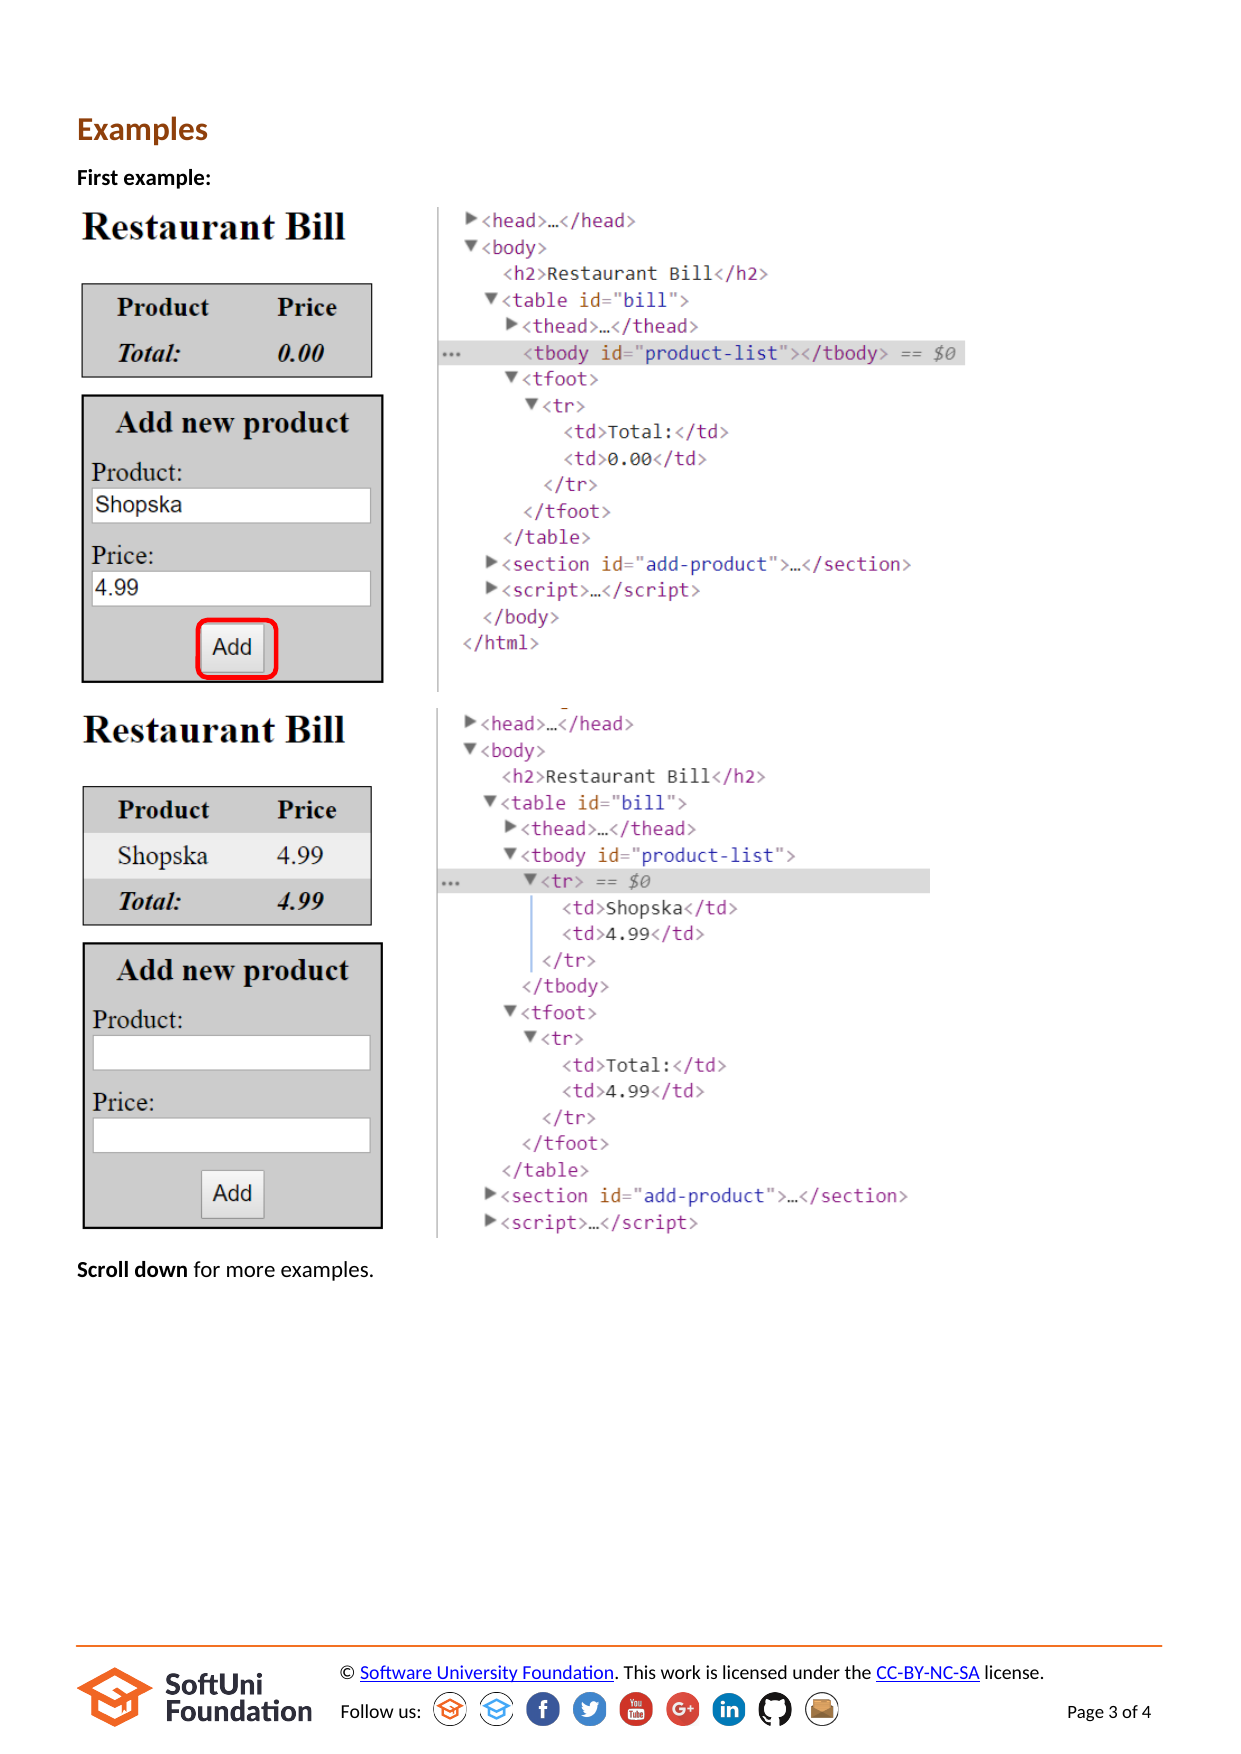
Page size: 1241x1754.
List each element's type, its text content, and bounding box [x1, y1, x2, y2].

picture [433, 1692, 467, 1726]
picture [736, 1716, 746, 1726]
picture [666, 1692, 700, 1726]
text First example: [77, 163, 1163, 191]
picture [712, 1693, 722, 1703]
picture [526, 1692, 560, 1726]
picture [619, 1692, 653, 1726]
picture [736, 1693, 746, 1703]
picture [573, 1692, 607, 1726]
text Scroll down for more examples. [77, 1255, 1163, 1283]
picture [480, 1692, 513, 1726]
picture [76, 708, 930, 1238]
picture [727, 1707, 738, 1717]
picture [712, 1716, 722, 1726]
picture [76, 1667, 312, 1727]
picture [76, 207, 966, 692]
subtitle Examples [77, 108, 1163, 149]
picture [805, 1692, 839, 1726]
picture [758, 1692, 792, 1726]
